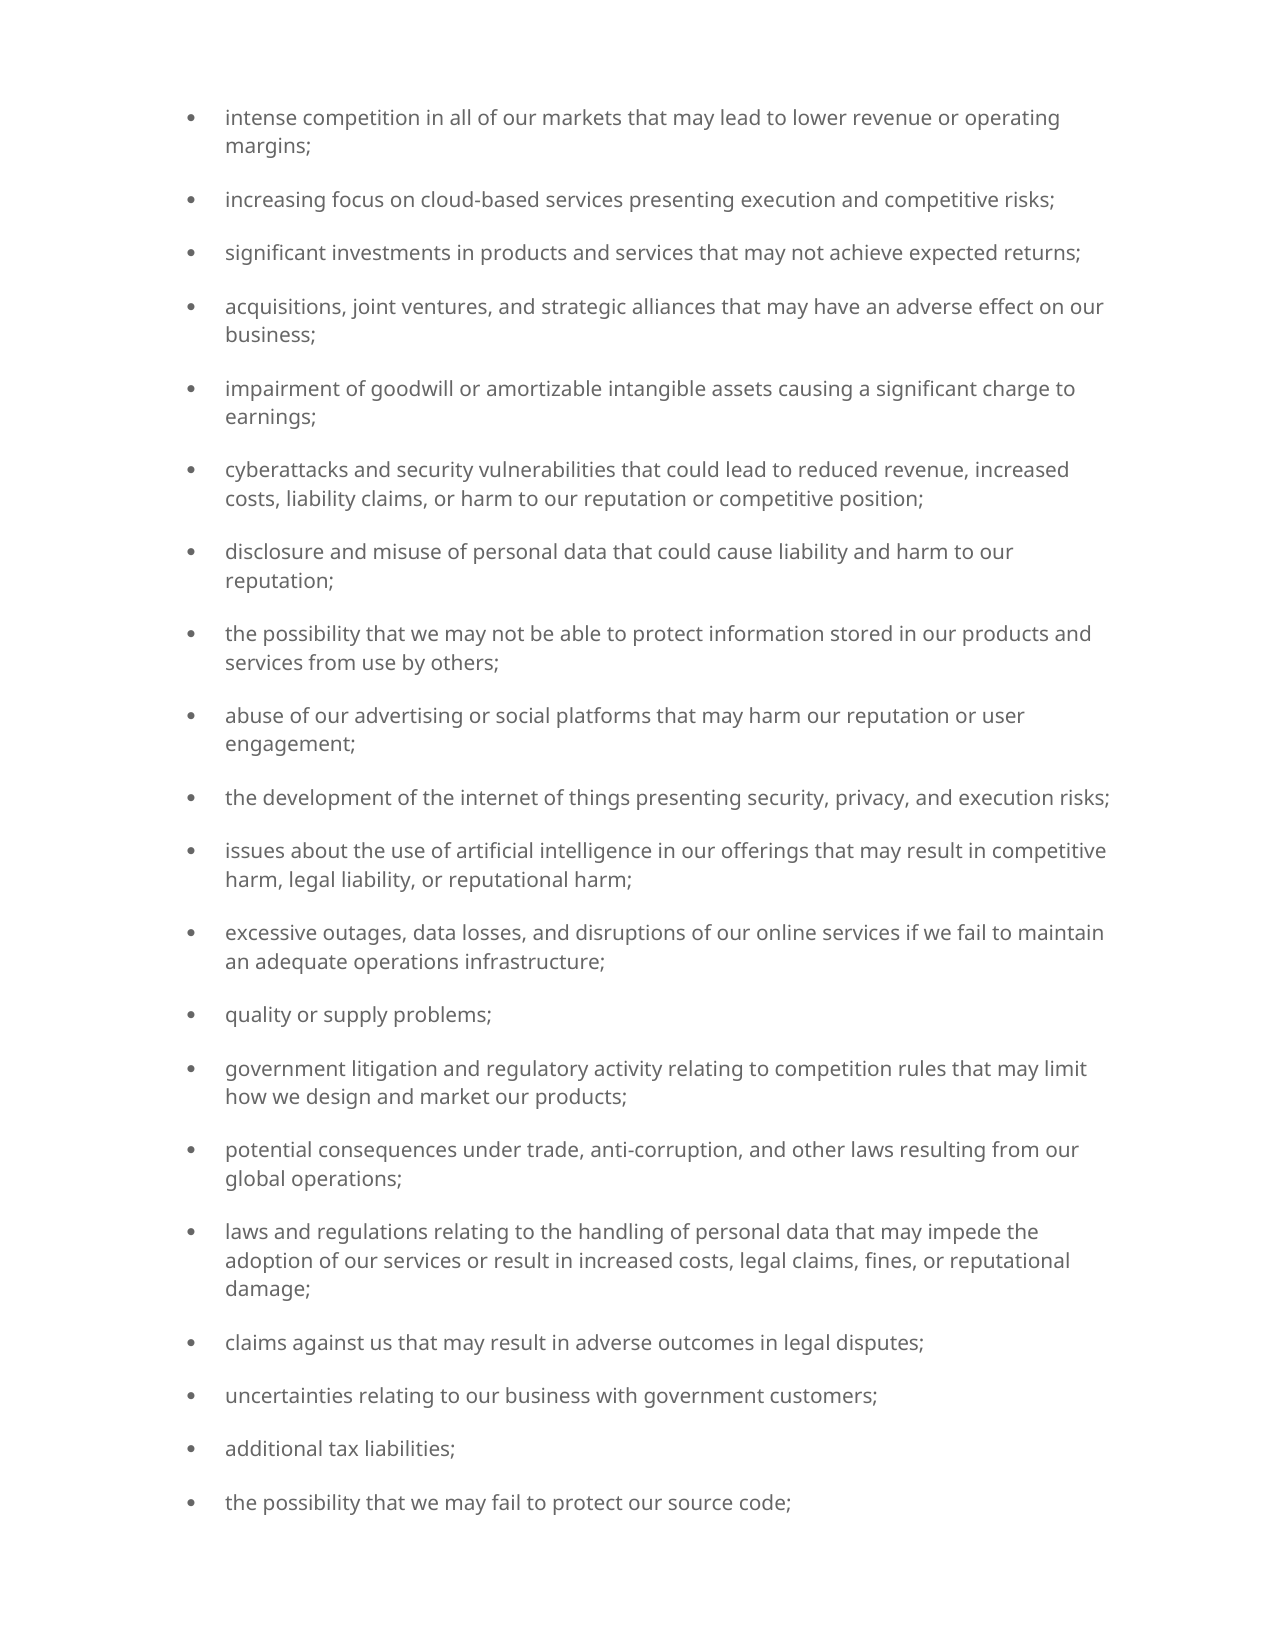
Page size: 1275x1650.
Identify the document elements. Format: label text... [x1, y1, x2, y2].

list the possibility that we may not be able to protect information stored in our products and services from use by others; [187, 619, 1125, 676]
list abuse of our advertising or social platforms that may harm our reputation or user engagement; [187, 701, 1125, 758]
list claims against us that may result in adverse outcomes in legal disputes; [187, 1328, 1125, 1356]
list excessive outages, data losses, and disruptions of our online services if we fail to maintain an adequate operations infrastructure; [187, 918, 1125, 975]
list cyberattacks and security vulnerabilities that could lead to reduced revenue, increased costs, liability claims, or harm to our reputation or competitive position; [187, 456, 1125, 512]
list the possibility that we may fail to protect our source code; [187, 1488, 1125, 1516]
list intense competition in all of our markets that may lead to lower revenue or operating margins; [187, 103, 1125, 160]
list potential consequences under trade, anti-corruption, and other laws resulting from our global operations; [187, 1136, 1125, 1192]
list the development of the internet of things presenting security, privacy, and execution risks; [187, 783, 1125, 811]
list impairment of goodwill or amortizable intangible assets causing a significant charge to earnings; [187, 374, 1125, 431]
list quality or supply problems; [187, 1000, 1125, 1029]
list government litigation and regulatory activity relating to competition rules that may limit how we design and market our products; [187, 1054, 1125, 1111]
list significant investments in products and services that may not achieve expected returns; [187, 238, 1125, 267]
list laws and regulations relating to the handling of personal data that may impede the adoption of our services or result in increased costs, legal claims, fines, or reputational damage; [187, 1217, 1125, 1303]
list uncertainties relating to our business with government customers; [187, 1381, 1125, 1409]
list acquisitions, joint ventures, and strategic alliances that may have an adverse effect on our business; [187, 292, 1125, 349]
list disclosure and misuse of personal data that could cause liability and harm to our reputation; [187, 537, 1125, 594]
list additional tax liabilities; [187, 1434, 1125, 1463]
list increasing focus on cloud-based services presenting execution and competitive risks; [187, 185, 1125, 213]
list issues about the use of artificial intelligence in our offerings that may result in competitive harm, legal liability, or reputational harm; [187, 836, 1125, 893]
